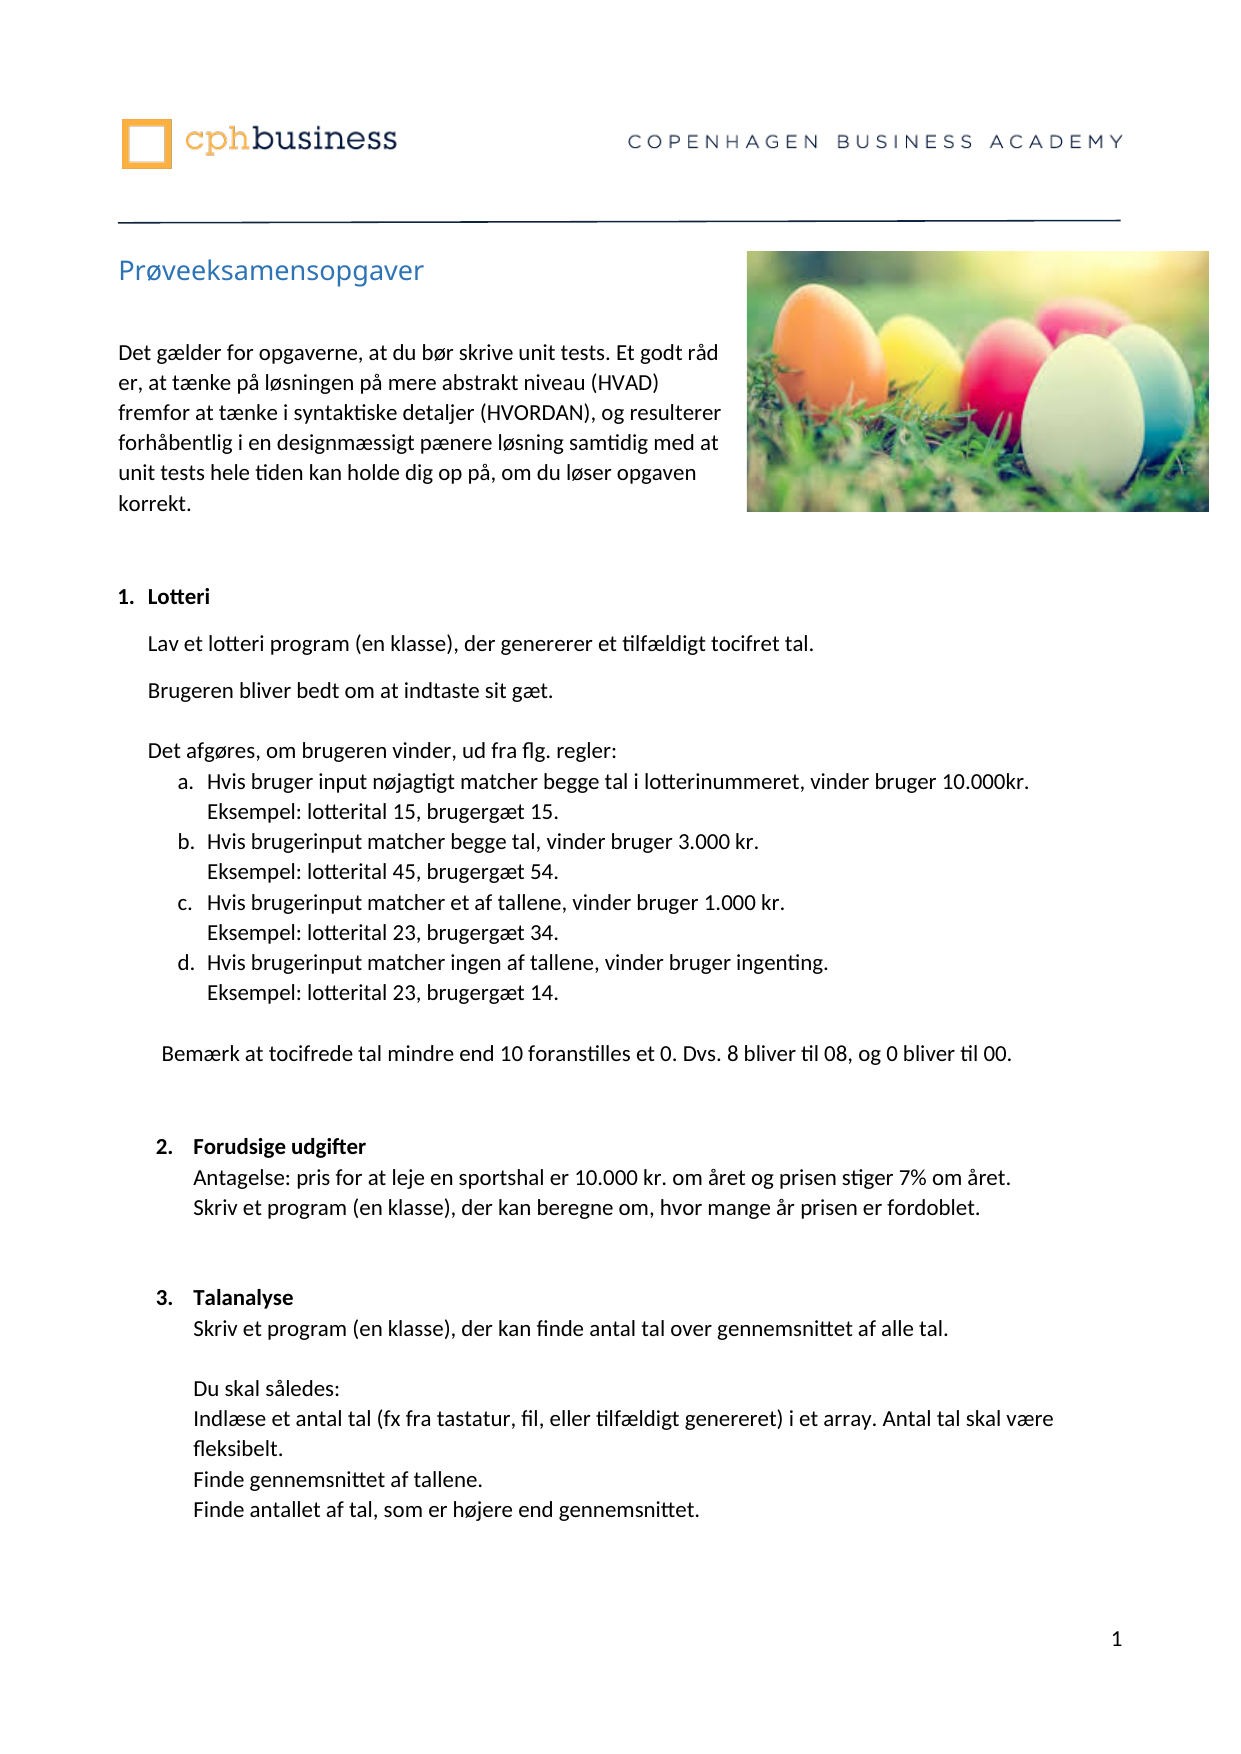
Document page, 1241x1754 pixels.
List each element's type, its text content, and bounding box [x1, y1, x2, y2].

list Hvis brugerinput matcher begge tal, vinder bruger 3.000 kr. [177, 827, 1122, 855]
list Hvis brugerinput matcher ingen af tallene, vinder bruger ingenting. [177, 948, 1122, 976]
list Skriv et program (en klasse), der kan finde antal tal over gennemsnittet af alle tal. [193, 1314, 1122, 1342]
picture [121, 118, 1125, 170]
list Indlæse et antal tal (fx fra tastatur, fil, eller tilfældigt genereret) i et array. Antal tal skal være fleksibelt. [193, 1404, 1122, 1462]
list Finde antallet af tal, som er højere end gennemsnittet. [193, 1495, 1122, 1523]
list Lotteri [117, 582, 1122, 610]
list Eksempel: lotterital 15, brugergæt 15. [207, 797, 1122, 825]
list Talanalyse [156, 1283, 1122, 1311]
list Hvis bruger input nøjagtigt matcher begge tal i lotterinummeret, vinder bruger 10.000kr. [177, 767, 1122, 795]
list Forudsige udgifter [156, 1132, 1122, 1160]
list Skriv et program (en klasse), der kan beregne om, hvor mange år prisen er fordoblet. [193, 1193, 1122, 1221]
list Bemærk at tocifrede tal mindre end 10 foranstilles et 0. Dvs. 8 bliver til 08, og 0 bliver til 00. [161, 1039, 1122, 1067]
text Det gælder for opgaverne, at du bør skrive unit tests. Et godt råd er, at tænke på løsningen på mere abstrakt niveau (HVAD) fremfor at tænke i syntaktiske detaljer (HVORDAN), og resulterer forhåbentlig i en designmæssigt pænere løsning samtidig med at unit tests hele tiden kan holde dig op på, om du løser opgaven korrekt. [118, 338, 1122, 517]
list Eksempel: lotterital 45, brugergæt 54. [207, 857, 1122, 885]
subtitle Prøveeksamensopgaver [118, 251, 746, 288]
list Eksempel: lotterital 23, brugergæt 34. [207, 918, 1122, 946]
text Lav et lotteri program (en klasse), der genererer et tilfældigt tocifret tal. [118, 629, 1122, 657]
list Antagelse: pris for at leje en sportshal er 10.000 kr. om året og prisen stiger 7% om året. [193, 1163, 1122, 1191]
list Du skal således: [193, 1374, 1122, 1402]
list Brugeren bliver bedt om at indtaste sit gæt. [148, 676, 1122, 704]
list Hvis brugerinput matcher et af tallene, vinder bruger 1.000 kr. [177, 888, 1122, 916]
list Det afgøres, om brugeren vinder, ud fra flg. regler: [148, 737, 1122, 764]
list Eksempel: lotterital 23, brugergæt 14. [207, 978, 1122, 1006]
picture [746, 251, 1209, 512]
list Finde gennemsnittet af tallene. [193, 1465, 1122, 1493]
